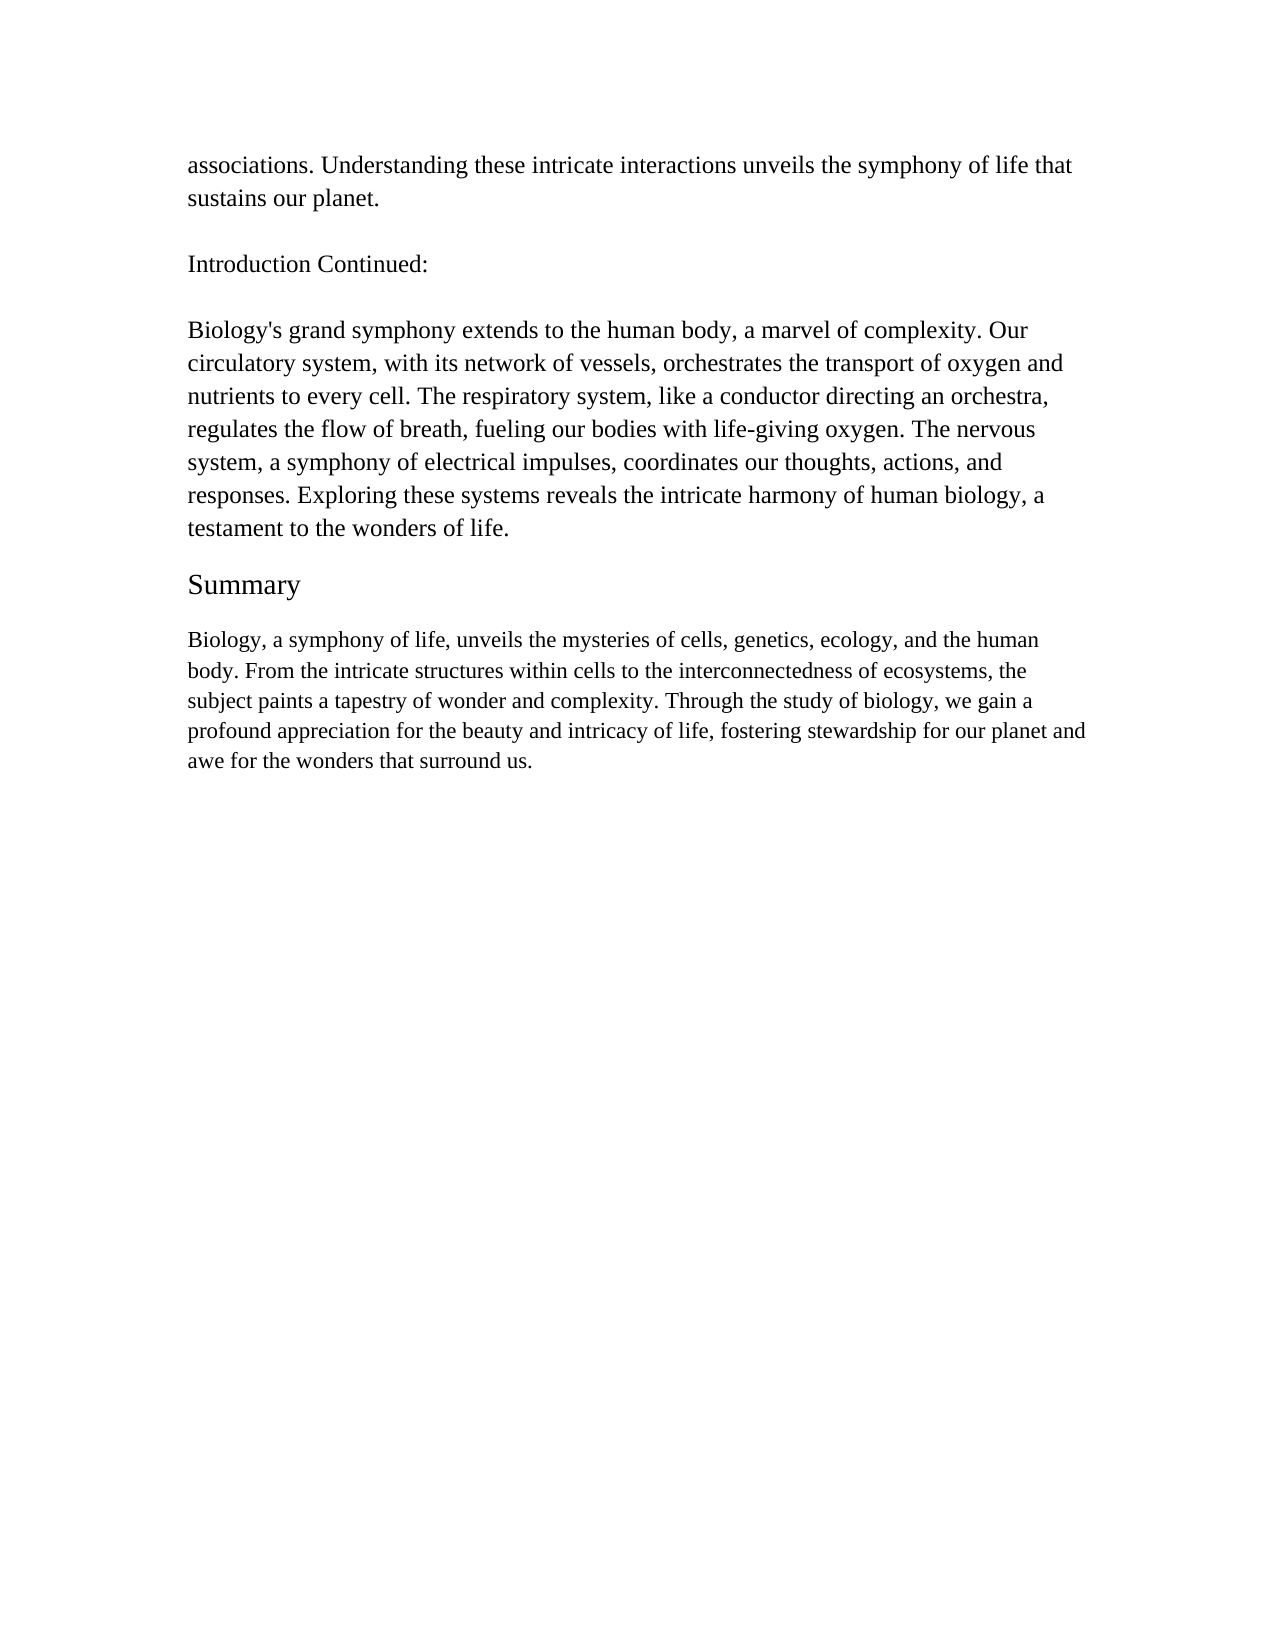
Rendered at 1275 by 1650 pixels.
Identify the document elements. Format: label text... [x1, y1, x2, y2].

text Biology, a symphony of life, unveils the mysteries of cells, genetics, ecology, and the human body. From the intricate structures within cells to the interconnectedness of ecosystems, the subject paints a tapestry of wonder and complexity. Through the study of biology, we gain a profound appreciation for the beauty and intricacy of life, fostering stewardship for our planet and awe for the wonders that surround us. [187, 626, 1087, 774]
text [187, 150, 1087, 542]
text Summary [187, 567, 1087, 601]
